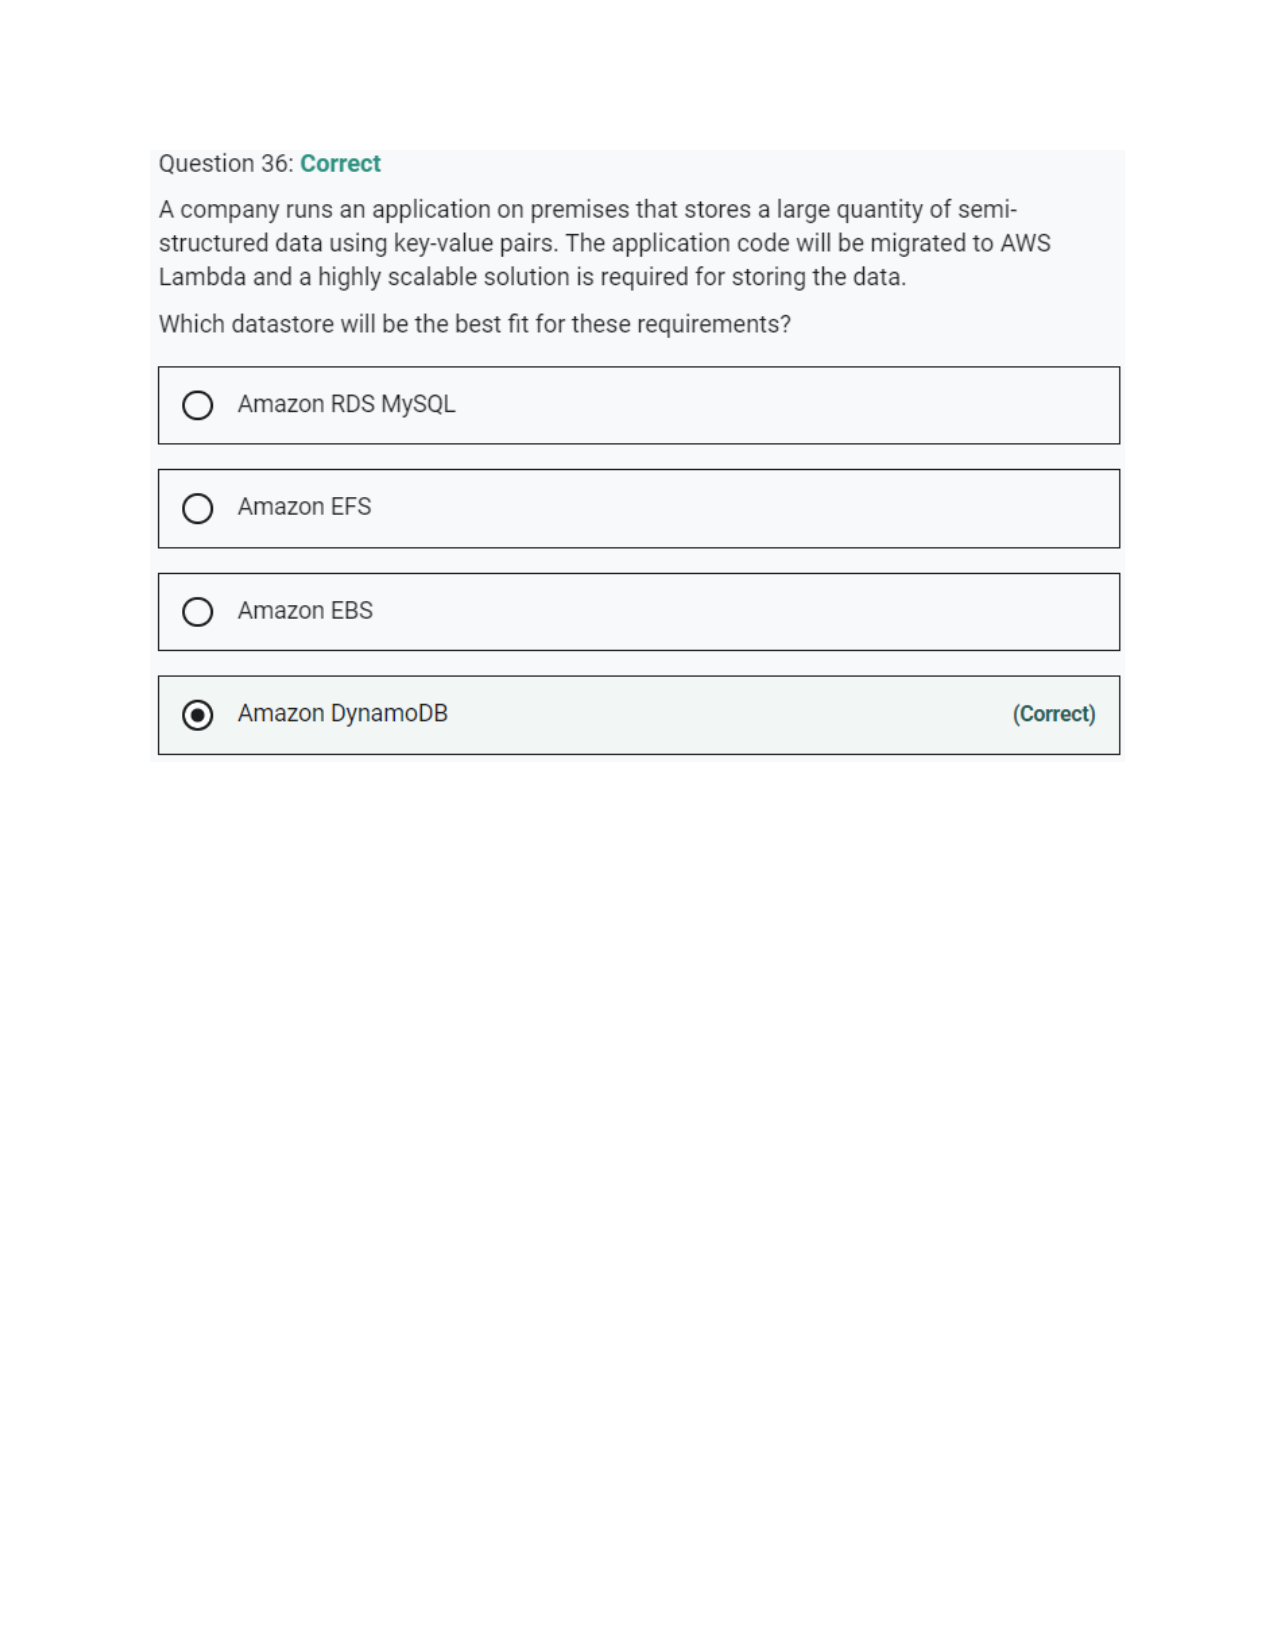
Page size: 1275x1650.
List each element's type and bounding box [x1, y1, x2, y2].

picture [150, 150, 1125, 762]
